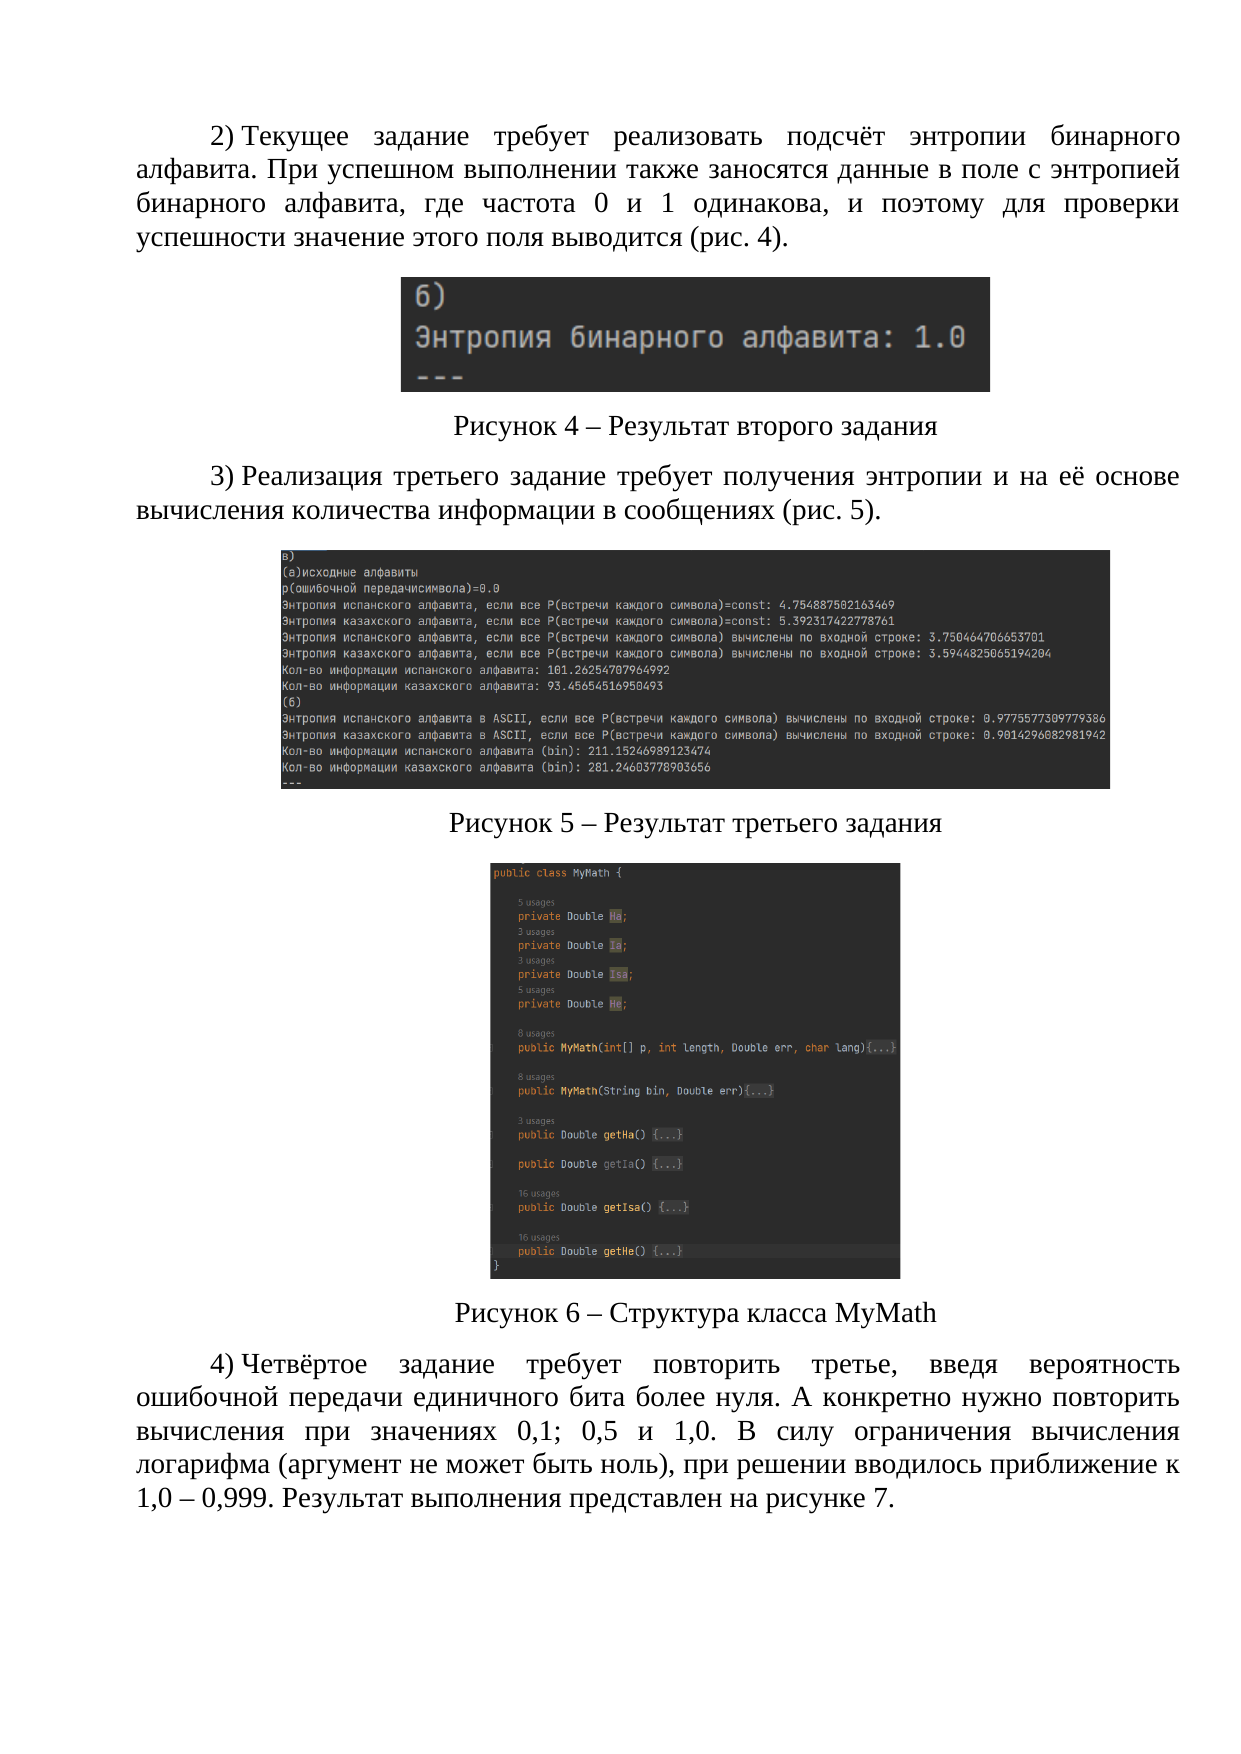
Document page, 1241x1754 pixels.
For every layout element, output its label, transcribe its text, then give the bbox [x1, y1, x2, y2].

picture [490, 863, 901, 1279]
picture [281, 550, 1110, 789]
list Текущее задание требует реализовать подсчёт энтропии бинарного алфавита. При успешном выполнении также заносятся данные в поле с энтропией бинарного алфавита, где частота 0 и 1 одинакова, и поэтому для проверки успешности значение этого поля выводится (рис. 4). [136, 118, 1181, 252]
list Рисунок 6 – Структура класса MyMath [136, 1296, 1181, 1329]
list Рисунок 4 – Результат второго задания [136, 408, 1181, 442]
list Четвёртое задание требует повторить третье, введя вероятность ошибочной передачи единичного бита более нуля. А конкретно нужно повторить вычисления при значениях 0,1; 0,5 и 1,0. В силу ограничения вычисления логарифма (аргумент не может быть ноль), при решении вводилось приближение к 1,0 – 0,999. Результат выполнения представлен на рисунке 7. [136, 1346, 1181, 1513]
list Рисунок 5 – Результат третьего задания [136, 805, 1181, 839]
list Реализация третьего задание требует получения энтропии и на её основе вычисления количества информации в сообщениях (рис. 5). [136, 458, 1181, 525]
picture [400, 277, 991, 392]
